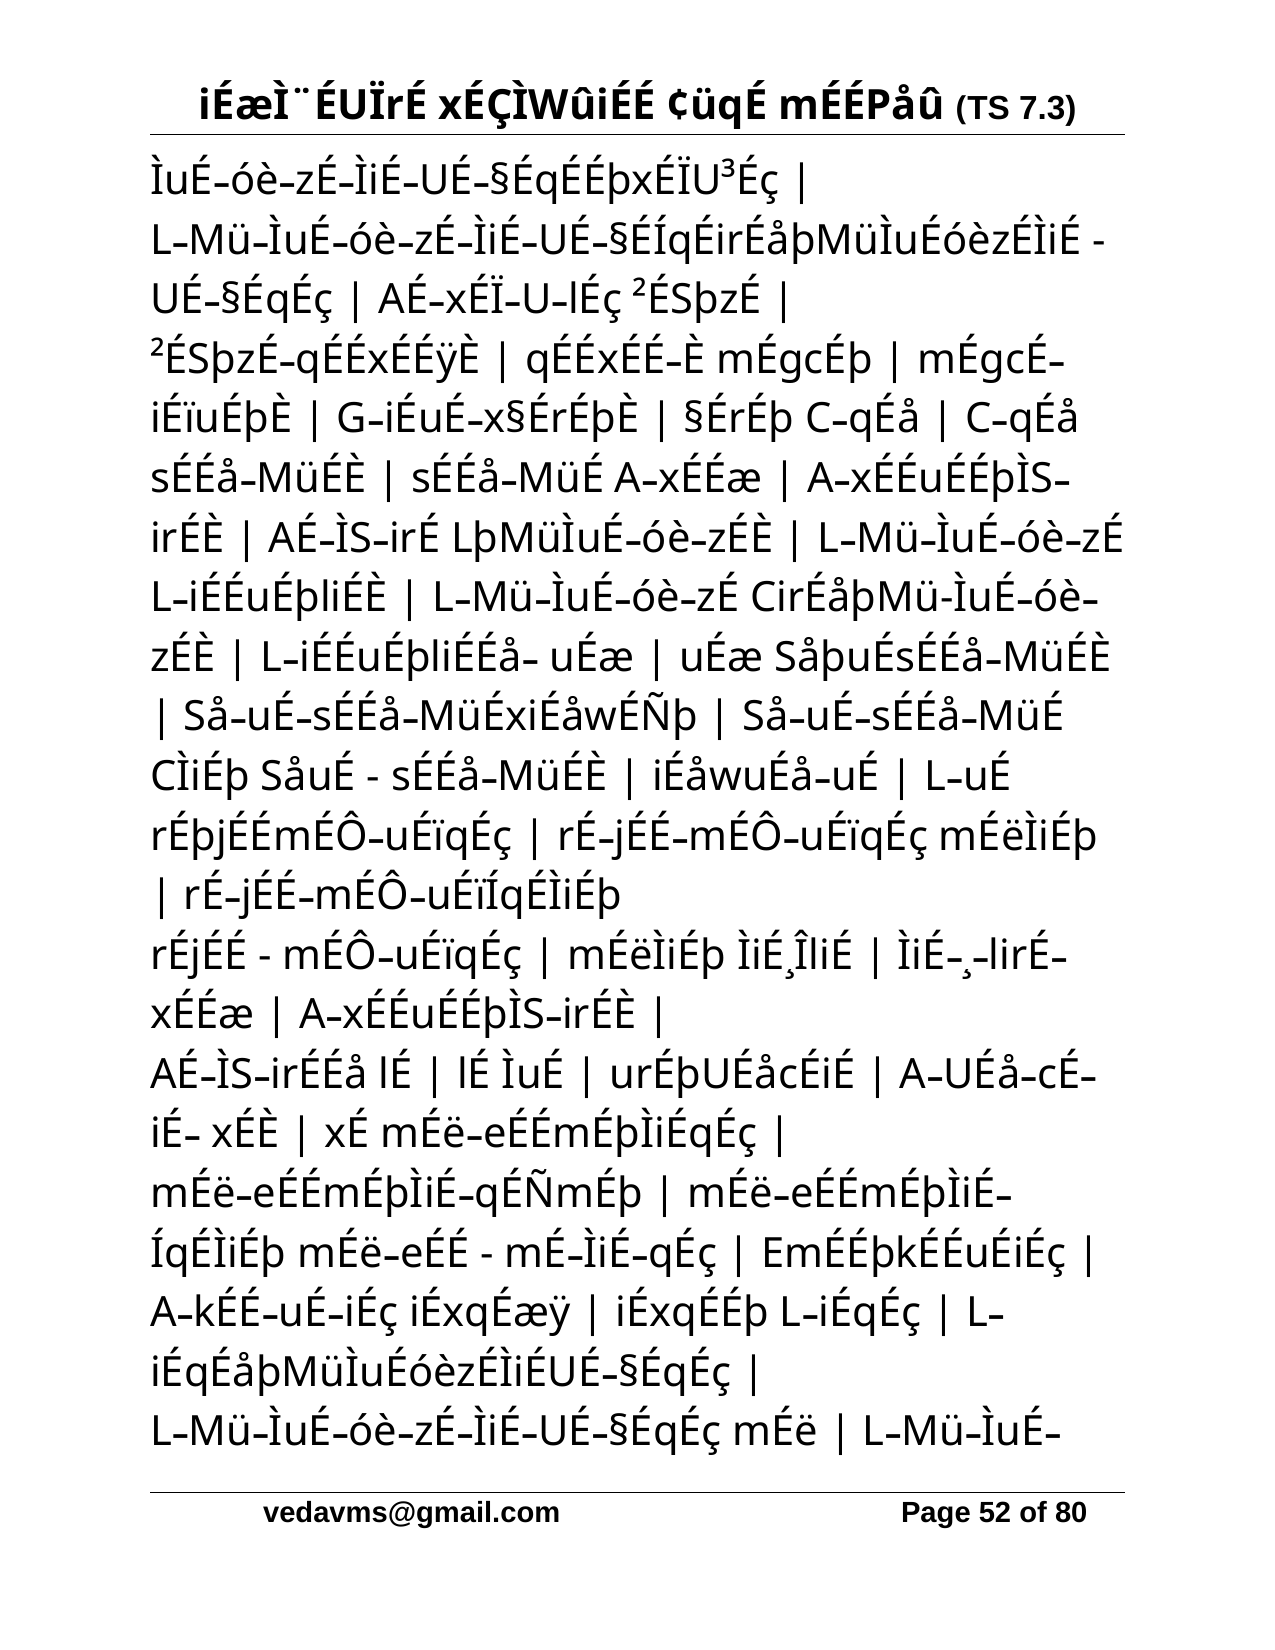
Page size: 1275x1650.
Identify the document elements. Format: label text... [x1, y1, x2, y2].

text ²ÉSþzÉ–qÉÉxÉÉÿÈ | qÉÉxÉÉ–È mÉgcÉþ | mÉgcÉ–iÉïuÉþÈ | G–iÉuÉ–x§ÉrÉþÈ | §ÉrÉþ C–qÉå | C–qÉå sÉÉå–MüÉÈ | sÉÉå–MüÉ A–xÉÉæ | A–xÉÉuÉÉþÌS–irÉÈ | AÉ–ÌS–irÉ LþMüÌuÉ–óè–zÉÈ | L–Mü–ÌuÉ–óè–zÉ L–iÉÉuÉþliÉÈ | L–Mü–ÌuÉ–óè–zÉ CirÉåþMü-ÌuÉ–óè–zÉÈ | L–iÉÉuÉþliÉÉå– uÉæ | uÉæ SåþuÉsÉÉå–MüÉÈ | Så–uÉ–sÉÉå–MüÉxiÉåwÉÑþ | Så–uÉ–sÉÉå–MüÉ CÌiÉþ SåuÉ - sÉÉå–MüÉÈ | iÉåwuÉå–uÉ | L–uÉ rÉþjÉÉmÉÔ–uÉïqÉç | rÉ–jÉÉ–mÉÔ–uÉïqÉç mÉëÌiÉþ | rÉ–jÉÉ–mÉÔ–uÉïÍqÉÌiÉþ [150, 329, 1125, 922]
text A–kÉÉ–uÉ–iÉç iÉxqÉæÿ | iÉxqÉÉþ L–iÉqÉç | L–iÉqÉåþMüÌuÉóèzÉÌiÉUÉ–§ÉqÉç | [150, 1282, 1125, 1398]
text rÉjÉÉ - mÉÔ–uÉïqÉç | mÉëÌiÉþ ÌiÉ¸ÎliÉ | ÌiÉ–¸–lirÉ–xÉÉæ | A–xÉÉuÉÉþÌS–irÉÈ | [150, 924, 1125, 1041]
text mÉë–eÉÉmÉþÌiÉ–qÉÑmÉþ | mÉë–eÉÉmÉþÌiÉ–ÍqÉÌiÉþ mÉë–eÉÉ - mÉ–ÌiÉ–qÉç | EmÉÉþkÉÉuÉiÉç | [150, 1163, 1125, 1279]
text L–Mü–ÌuÉ–óè–zÉ–ÌiÉ–UÉ–§ÉÍqÉirÉåþMüÌuÉóèzÉÌiÉ - UÉ–§ÉqÉç | AÉ–xÉÏ–U–lÉç ²ÉSþzÉ | [150, 209, 1125, 326]
text xrÉÑxiÉå | iÉ LþMüÌuÉóèzÉÌiÉUÉ–§ÉqÉç | L–Mü–ÌuÉ–óè–zÉ–ÌiÉ–UÉ–§ÉqÉÉþxÉÏU³Éç | [150, 150, 1125, 207]
text AÉ–ÌS–irÉÉå lÉ | lÉ ÌuÉ | urÉþUÉåcÉiÉ | A–UÉå–cÉ–iÉ– xÉÈ | xÉ mÉë–eÉÉmÉþÌiÉqÉç | [150, 1044, 1125, 1160]
